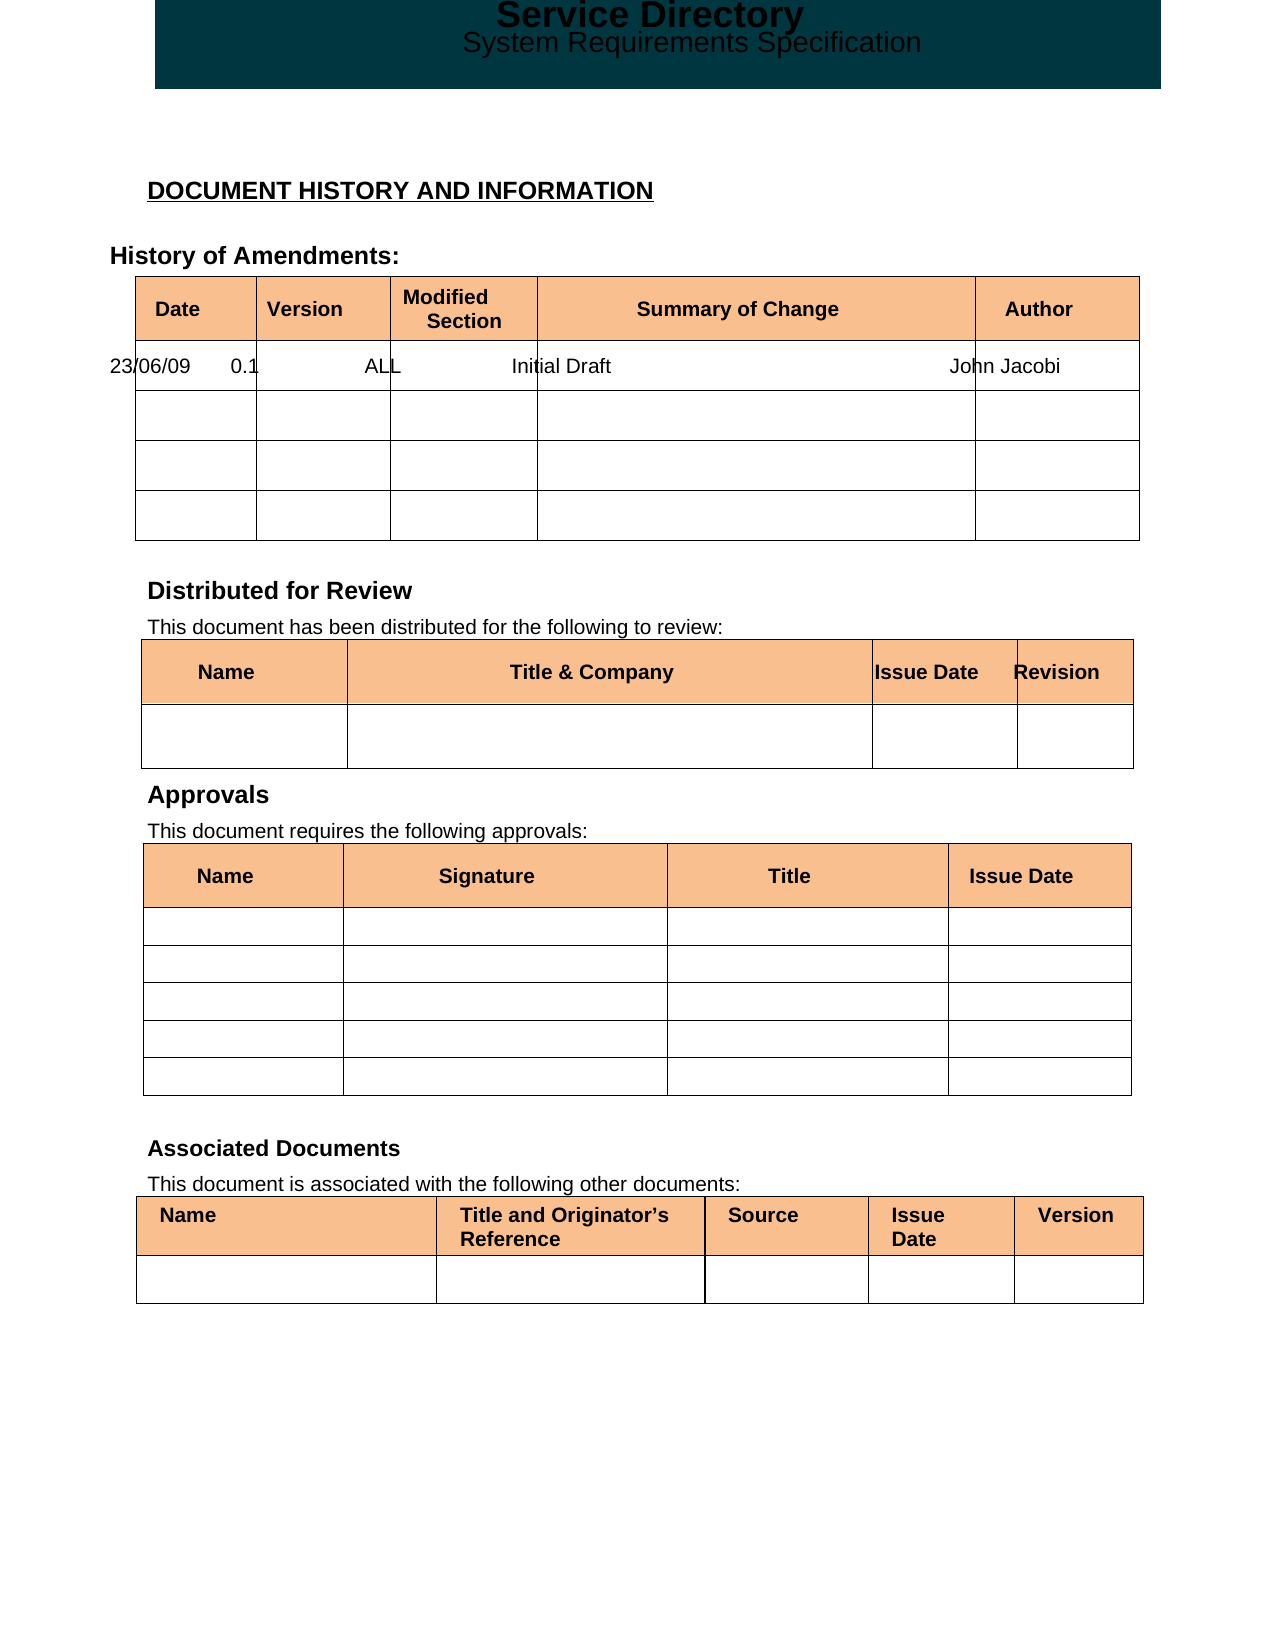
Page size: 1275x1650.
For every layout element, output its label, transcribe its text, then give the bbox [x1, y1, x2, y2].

table_cell [949, 1058, 1131, 1095]
table_header Title and Originator’s Reference [437, 1197, 704, 1255]
table_cell [668, 983, 948, 1020]
table_cell [344, 983, 667, 1020]
text Associated Documents [147, 1135, 1128, 1161]
table_header Version [257, 277, 390, 340]
table_cell [391, 491, 537, 540]
table_cell [136, 491, 256, 540]
table_header Name [144, 844, 343, 907]
table_header Title [668, 844, 948, 907]
text History of Amendments: [109, 241, 1128, 269]
table_cell [144, 946, 343, 982]
table_header Issue Date [949, 844, 1131, 907]
table_cell [144, 983, 343, 1020]
table_cell [976, 491, 1139, 540]
table_cell [873, 705, 1017, 768]
table_cell [976, 391, 1139, 440]
table_cell [668, 1058, 948, 1095]
table_cell ALL [391, 341, 537, 390]
table_cell [257, 491, 390, 540]
table_header Source [706, 1197, 868, 1255]
table_cell [144, 1058, 343, 1095]
table_cell [344, 1058, 667, 1095]
table_header Date [136, 277, 256, 340]
table_cell 0.1 [257, 341, 390, 390]
text This document has been distributed for the following to review: [147, 615, 1128, 639]
table_header Issue Date [873, 640, 1017, 703]
table_header Issue Date [869, 1197, 1014, 1255]
table_cell Initial Draft [538, 341, 975, 390]
table_cell [949, 908, 1131, 945]
table_cell [869, 1256, 1014, 1303]
table_cell [348, 705, 872, 768]
table_cell [257, 391, 390, 440]
table_cell [538, 391, 975, 440]
table_cell [538, 441, 975, 490]
table_header Revision [1018, 640, 1133, 703]
table_cell [142, 705, 347, 768]
table_header Name [137, 1197, 436, 1255]
table_header Title & Company [348, 640, 872, 703]
table_header Modified Section [391, 277, 537, 340]
table_cell [391, 441, 537, 490]
table_cell [344, 1021, 667, 1057]
table_header Signature [344, 844, 667, 907]
table_header Summary of Change [538, 277, 975, 340]
table_cell [538, 491, 975, 540]
table_cell [668, 946, 948, 982]
table_cell [136, 391, 256, 440]
table_cell [1015, 1256, 1143, 1303]
table_cell [668, 908, 948, 945]
table_cell [344, 946, 667, 982]
table_header Version [1015, 1197, 1143, 1255]
text This document requires the following approvals: [147, 819, 1128, 843]
table_cell [344, 908, 667, 945]
table_cell [976, 441, 1139, 490]
table_header Name [142, 640, 347, 703]
table_cell [144, 1021, 343, 1057]
table_cell 23/06/09 [136, 341, 256, 390]
table_cell [668, 1021, 948, 1057]
text Distributed for Review [147, 576, 1128, 604]
table_cell John Jacobi [976, 341, 1139, 390]
table_cell [1018, 705, 1133, 768]
table_cell [144, 908, 343, 945]
table_cell [136, 441, 256, 490]
text This document is associated with the following other documents: [147, 1172, 1128, 1196]
table_cell [137, 1256, 436, 1303]
table_cell [949, 946, 1131, 982]
table_cell [437, 1256, 704, 1303]
table_cell [949, 1021, 1131, 1057]
table_cell [391, 391, 537, 440]
table_cell [257, 441, 390, 490]
table_header Author [976, 277, 1139, 340]
text DOCUMENT HISTORY AND INFORMATION [147, 176, 1128, 204]
table_cell [706, 1256, 868, 1303]
table_cell [949, 983, 1131, 1020]
text Approvals [147, 779, 1128, 808]
